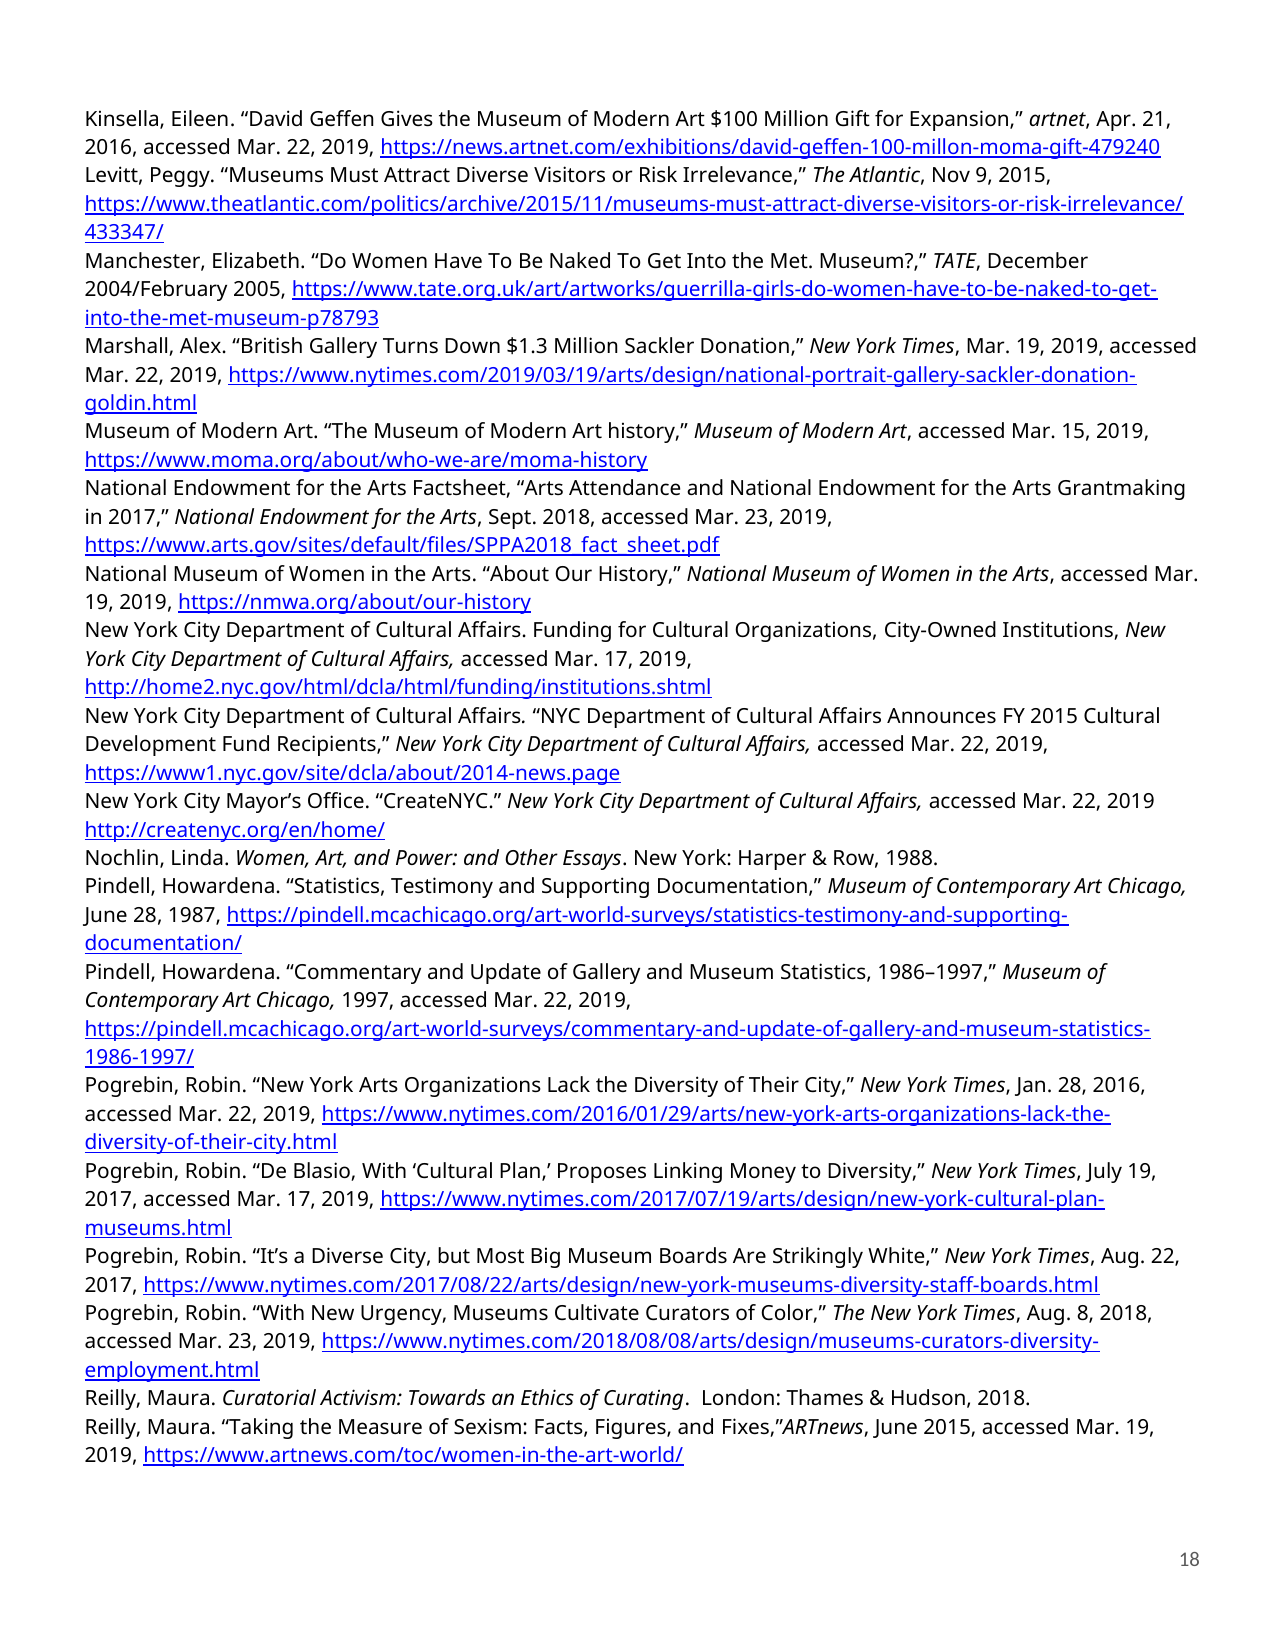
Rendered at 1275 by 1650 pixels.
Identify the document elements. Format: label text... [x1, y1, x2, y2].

text Museum of Modern Art. “The Museum of Modern Art history,” Museum of Modern Art, accessed Mar. 15, 2019, https://www.moma.org/about/who-we-are/moma-history [84, 417, 1200, 473]
text Nochlin, Linda. Women, Art, and Power: and Other Essays. New York: Harper & Row, 1988. [84, 843, 1200, 872]
text New York City Department of Cultural Affairs. “NYC Department of Cultural Affairs Announces FY 2015 Cultural Development Fund Recipients,” New York City Department of Cultural Affairs, accessed Mar. 22, 2019, https://www1.nyc.gov/site/dcla/about/2014-news.page [84, 701, 1200, 786]
text Pindell, Howardena. “Commentary and Update of Gallery and Museum Statistics, 1986–1997,” Museum of Contemporary Art Chicago, 1997, accessed Mar. 22, 2019, https://pindell.mcachicago.org/art-world-surveys/commentary-and-update-of-gallery-and-museum-statistics-1986-1997/ [84, 957, 1200, 1071]
text Kinsella, Eileen. “David Geffen Gives the Museum of Modern Art $100 Million Gift for Expansion,” artnet, Apr. 21, 2016, accessed Mar. 22, 2019, https://news.artnet.com/exhibitions/david-geffen-100-millon-moma-gift-479240 [84, 104, 1200, 161]
text Pindell, Howardena. “Statistics, Testimony and Supporting Documentation,” Museum of Contemporary Art Chicago, June 28, 1987, https://pindell.mcachicago.org/art-world-surveys/statistics-testimony-and-supporting-documentation/ [84, 872, 1200, 957]
text Manchester, Elizabeth. “Do Women Have To Be Naked To Get Into the Met. Museum?,” TATE, December 2004/February 2005, https://www.tate.org.uk/art/artworks/guerrilla-girls-do-women-have-to-be-naked-to-get-into-the-met-museum-p78793 [84, 246, 1200, 331]
text Pogrebin, Robin. “New York Arts Organizations Lack the Diversity of Their City,” New York Times, Jan. 28, 2016, accessed Mar. 22, 2019, https://www.nytimes.com/2016/01/29/arts/new-york-arts-organizations-lack-the-diversity-of-their-city.html [84, 1071, 1200, 1156]
text Reilly, Maura. “Taking the Measure of Sexism: Facts, Figures, and Fixes,”ARTnews, June 2015, accessed Mar. 19, 2019, https://www.artnews.com/toc/women-in-the-art-world/ [84, 1412, 1200, 1469]
text New York City Mayor’s Office. “CreateNYC.” New York City Department of Cultural Affairs, accessed Mar. 22, 2019 http://createnyc.org/en/home/ [84, 786, 1200, 843]
text Marshall, Alex. “British Gallery Turns Down $1.3 Million Sackler Donation,” New York Times, Mar. 19, 2019, accessed Mar. 22, 2019, https://www.nytimes.com/2019/03/19/arts/design/national-portrait-gallery-sackler-donation-goldin.html [84, 331, 1200, 417]
text National Museum of Women in the Arts. “About Our History,” National Museum of Women in the Arts, accessed Mar. 19, 2019, https://nmwa.org/about/our-history [84, 559, 1200, 616]
text Pogrebin, Robin. “De Blasio, With ‘Cultural Plan,’ Proposes Linking Money to Diversity,” New York Times, July 19, 2017, accessed Mar. 17, 2019, https://www.nytimes.com/2017/07/19/arts/design/new-york-cultural-plan-museums.html [84, 1156, 1200, 1241]
text Reilly, Maura. Curatorial Activism: Towards an Ethics of Curating. London: Thames & Hudson, 2018. [84, 1383, 1200, 1412]
text Pogrebin, Robin. “It’s a Diverse City, but Most Big Museum Boards Are Strikingly White,” New York Times, Aug. 22, 2017, https://www.nytimes.com/2017/08/22/arts/design/new-york-museums-diversity-staff-boards.html [84, 1241, 1200, 1298]
text National Endowment for the Arts Factsheet, “Arts Attendance and National Endowment for the Arts Grantmaking in 2017,” National Endowment for the Arts, Sept. 2018, accessed Mar. 23, 2019, https://www.arts.gov/sites/default/files/SPPA2018_fact_sheet.pdf [84, 473, 1200, 559]
text Pogrebin, Robin. “With New Urgency, Museums Cultivate Curators of Color,” The New York Times, Aug. 8, 2018, accessed Mar. 23, 2019, https://www.nytimes.com/2018/08/08/arts/design/museums-curators-diversity-employment.html [84, 1298, 1200, 1383]
text Levitt, Peggy. “Museums Must Attract Diverse Visitors or Risk Irrelevance,” The Atlantic, Nov 9, 2015, https://www.theatlantic.com/politics/archive/2015/11/museums-must-attract-diverse-visitors-or-risk-irrelevance/433347/ [84, 161, 1200, 246]
text New York City Department of Cultural Affairs. Funding for Cultural Organizations, City-Owned Institutions, New York City Department of Cultural Affairs, accessed Mar. 17, 2019, http://home2.nyc.gov/html/dcla/html/funding/institutions.shtml [84, 616, 1200, 701]
